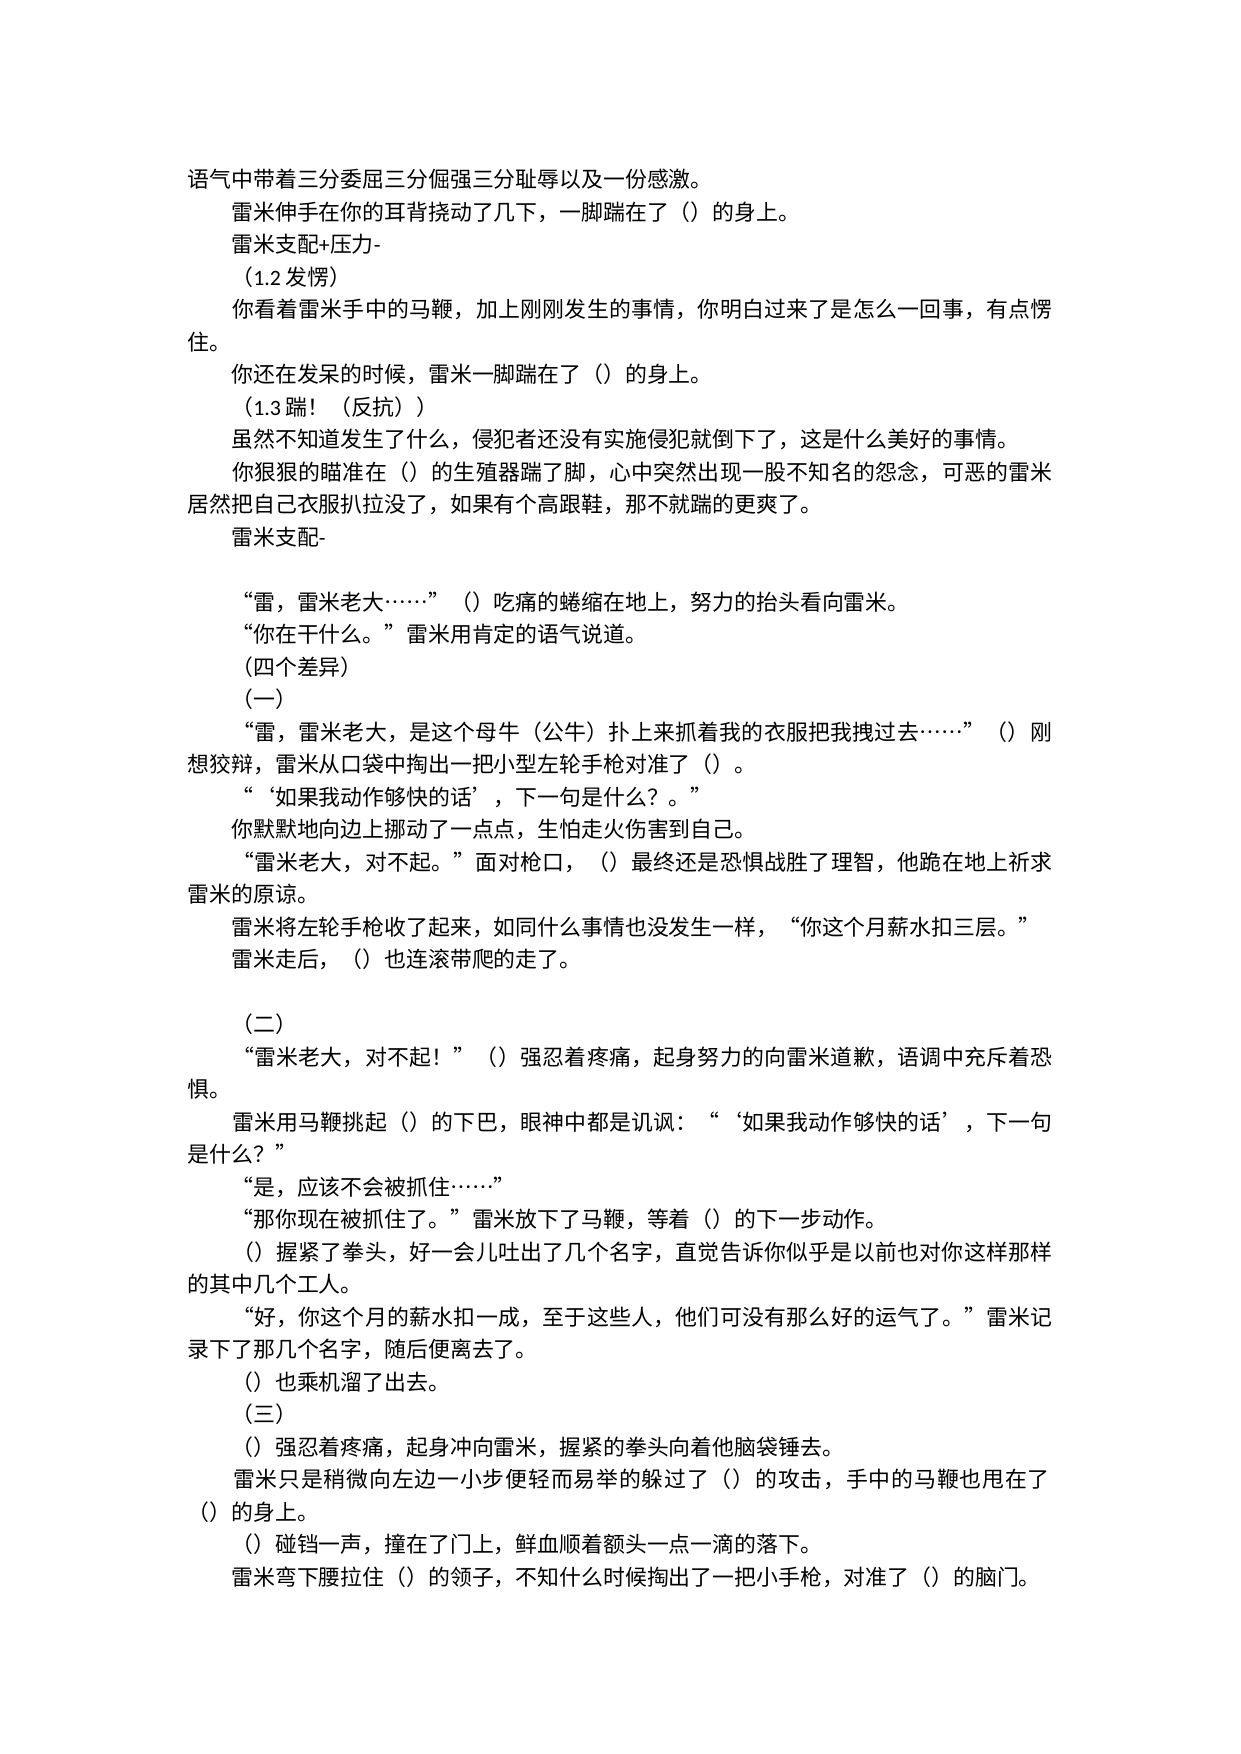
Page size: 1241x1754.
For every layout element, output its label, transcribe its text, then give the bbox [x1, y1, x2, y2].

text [187, 162, 1053, 194]
text （1.2发愣） [187, 259, 1053, 292]
text 雷米只是稍微向左边一小步便轻而易举的躲过了（）的攻击，手中的马鞭也甩在了（）的身上。 [187, 1462, 1053, 1527]
text 你看着雷米手中的马鞭，加上刚刚发生的事情，你明白过来了是怎么一回事，有点愣住。 [187, 292, 1053, 357]
text 你还在发呆的时候，雷米一脚踹在了（）的身上。 [187, 357, 1053, 389]
text （三） [187, 1397, 1053, 1429]
text “是，应该不会被抓住……” [187, 1169, 1053, 1202]
text 你默默地向边上挪动了一点点，生怕走火伤害到自己。 [187, 812, 1053, 844]
text （二） [187, 1007, 1053, 1039]
text 虽然不知道发生了什么，侵犯者还没有实施侵犯就倒下了，这是什么美好的事情。 [187, 422, 1053, 454]
text “雷，雷米老大，是这个母牛（公牛）扑上来抓着我的衣服把我拽过去……”（）刚想狡辩，雷米从口袋中掏出一把小型左轮手枪对准了（）。 [187, 714, 1053, 779]
text “那你现在被抓住了。”雷米放下了马鞭，等着（）的下一步动作。 [187, 1202, 1053, 1234]
text “你在干什么。”雷米用肯定的语气说道。 [187, 617, 1053, 649]
text （）握紧了拳头，好一会儿吐出了几个名字，直觉告诉你似乎是以前也对你这样那样的其中几个工人。 [187, 1234, 1053, 1299]
text 雷米支配+压力- [187, 227, 1053, 259]
text 雷米走后，（）也连滚带爬的走了。 [187, 942, 1053, 974]
text 雷米伸手在你的耳背挠动了几下，一脚踹在了（）的身上。 [187, 194, 1053, 227]
text （）也乘机溜了出去。 [187, 1364, 1053, 1397]
text “雷米老大，对不起！”（）强忍着疼痛，起身努力的向雷米道歉，语调中充斥着恐惧。 [187, 1039, 1053, 1104]
text （1.3踹！（反抗）） [187, 389, 1053, 422]
text 你狠狠的瞄准在（）的生殖器踹了脚，心中突然出现一股不知名的怨念，可恶的雷米，居然把自己衣服扒拉没了，如果有个高跟鞋，那不就踹的更爽了。 [187, 454, 1053, 519]
text 雷米将左轮手枪收了起来，如同什么事情也没发生一样，“你这个月薪水扣三层。” [187, 909, 1053, 942]
text “雷米老大，对不起。”面对枪口，（）最终还是恐惧战胜了理智，他跪在地上祈求雷米的原谅。 [187, 844, 1053, 909]
text 雷米支配- [187, 519, 1053, 552]
text 雷米用马鞭挑起（）的下巴，眼神中都是讥讽：“‘如果我动作够快的话’，下一句是什么？” [187, 1104, 1053, 1169]
text （）强忍着疼痛，起身冲向雷米，握紧的拳头向着他脑袋锤去。 [187, 1429, 1053, 1462]
text （一） [187, 682, 1053, 714]
text “‘如果我动作够快的话’，下一句是什么？。” [187, 779, 1053, 812]
text （）碰铛一声，撞在了门上，鲜血顺着额头一点一滴的落下。 [187, 1527, 1053, 1559]
text “雷，雷米老大……”（）吃痛的蜷缩在地上，努力的抬头看向雷米。 [187, 584, 1053, 617]
text “好，你这个月的薪水扣一成，至于这些人，他们可没有那么好的运气了。”雷米记录下了那几个名字，随后便离去了。 [187, 1299, 1053, 1364]
text （四个差异） [187, 649, 1053, 682]
text 雷米弯下腰拉住（）的领子，不知什么时候掏出了一把小手枪，对准了（）的脑门。 [187, 1559, 1053, 1592]
